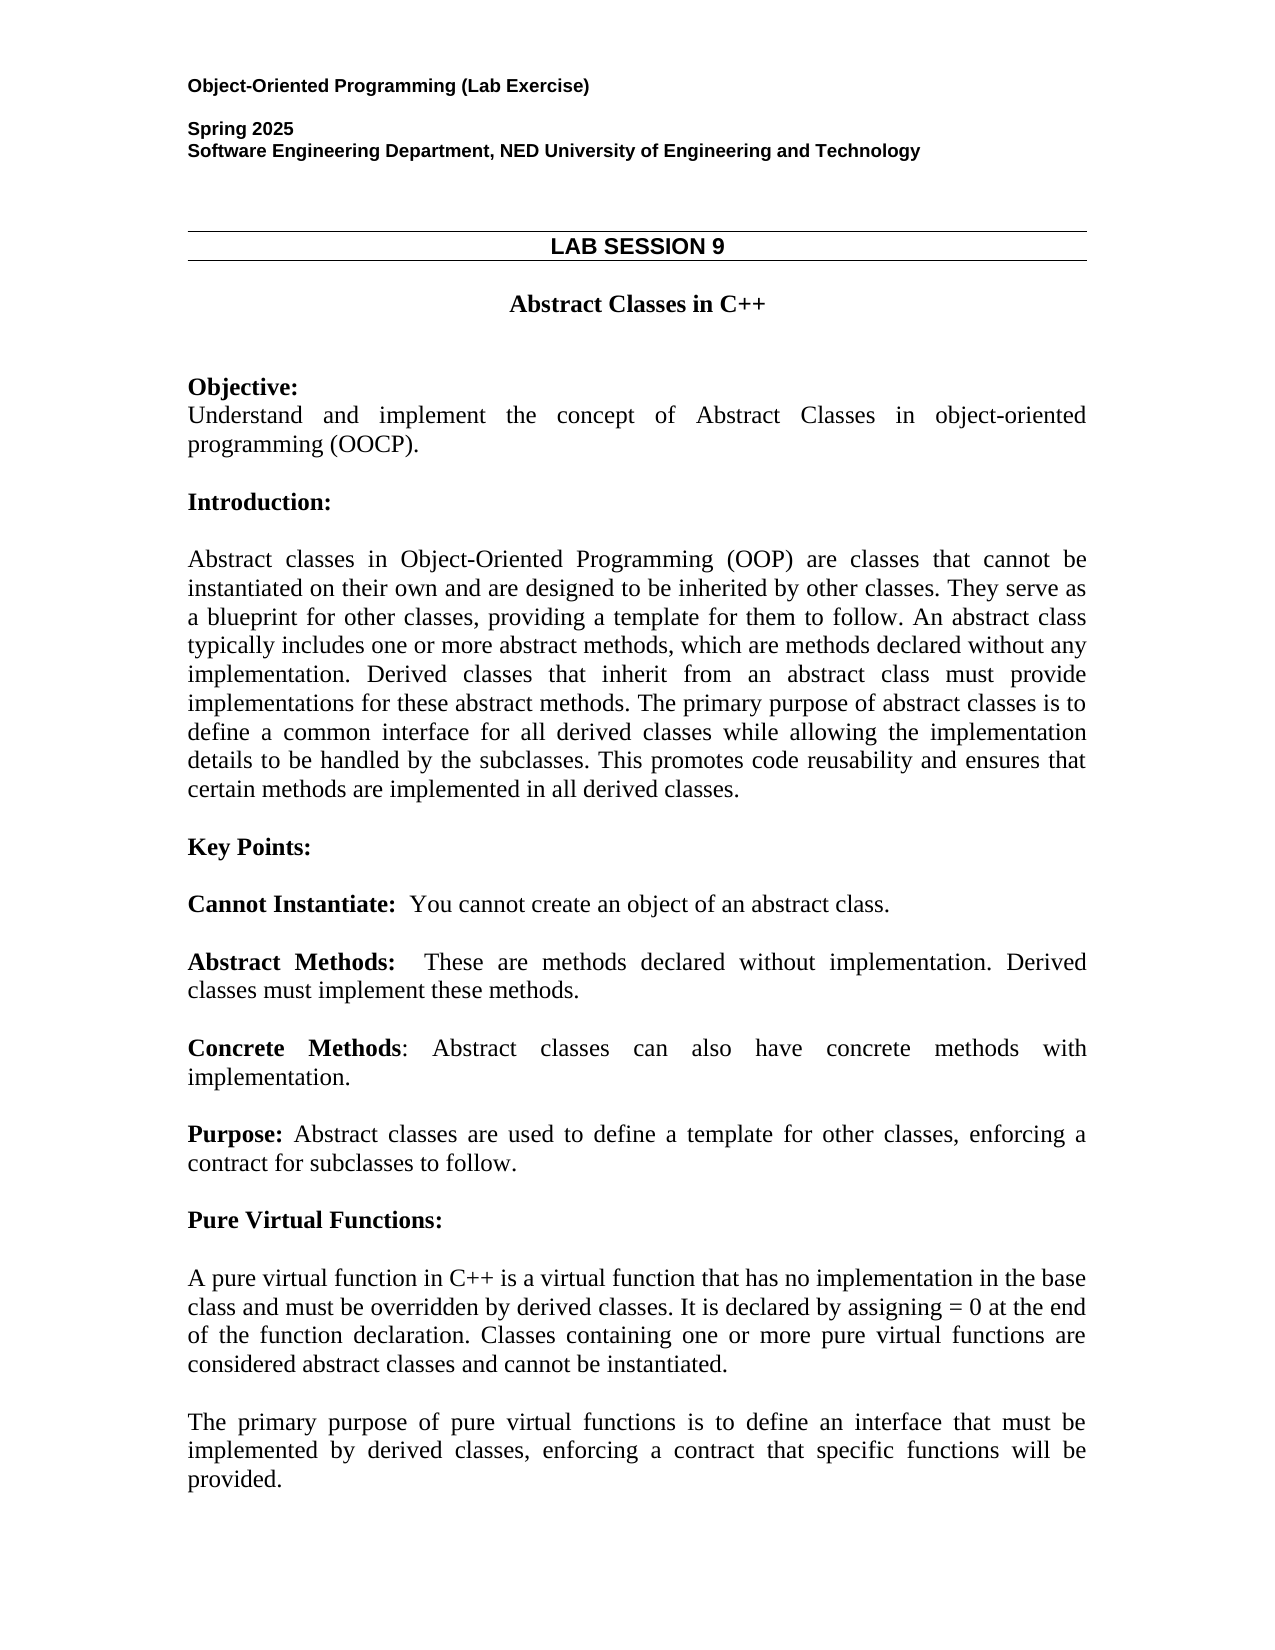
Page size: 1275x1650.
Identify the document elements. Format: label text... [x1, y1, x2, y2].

text Pure Virtual Functions: [187, 1205, 1087, 1234]
text The primary purpose of pure virtual functions is to define an interface that must be implemented by derived classes, enforcing a contract that specific functions will be provided. [187, 1407, 1087, 1493]
subtitle LAB SESSION 9 [187, 232, 1087, 260]
text Concrete Methods: Abstract classes can also have concrete methods with implementation. [187, 1033, 1087, 1090]
text Cannot Instantiate: You cannot create an object of an abstract class. [187, 889, 1087, 918]
text Abstract classes in Object-Oriented Programming (OOP) are classes that cannot be instantiated on their own and are designed to be inherited by other classes. They serve as a blueprint for other classes, providing a template for them to follow. An abstract class typically includes one or more abstract methods, which are methods declared without any implementation. Derived classes that inherit from an abstract class must provide implementations for these abstract methods. The primary purpose of abstract classes is to define a common interface for all derived classes while allowing the implementation details to be handled by the subclasses. This promotes code reusability and ensures that certain methods are implemented in all derived classes. [187, 544, 1087, 803]
text A pure virtual function in C++ is a virtual function that has no implementation in the base class and must be overridden by derived classes. It is declared by assigning = 0 at the end of the function declaration. Classes containing one or more pure virtual functions are considered abstract classes and cannot be instantiated. [187, 1263, 1087, 1378]
text Abstract Classes in C++ [187, 289, 1087, 318]
text Purpose: Abstract classes are used to define a template for other classes, enforcing a contract for subclasses to follow. [187, 1119, 1087, 1177]
text Objective: [187, 372, 1087, 400]
text Introduction: [187, 487, 1087, 515]
text Abstract Methods: These are methods declared without implementation. Derived classes must implement these methods. [187, 947, 1087, 1004]
text Understand and implement the concept of Abstract Classes in object-oriented programming (OOCP). [187, 400, 1087, 458]
text Key Points: [187, 832, 1087, 860]
